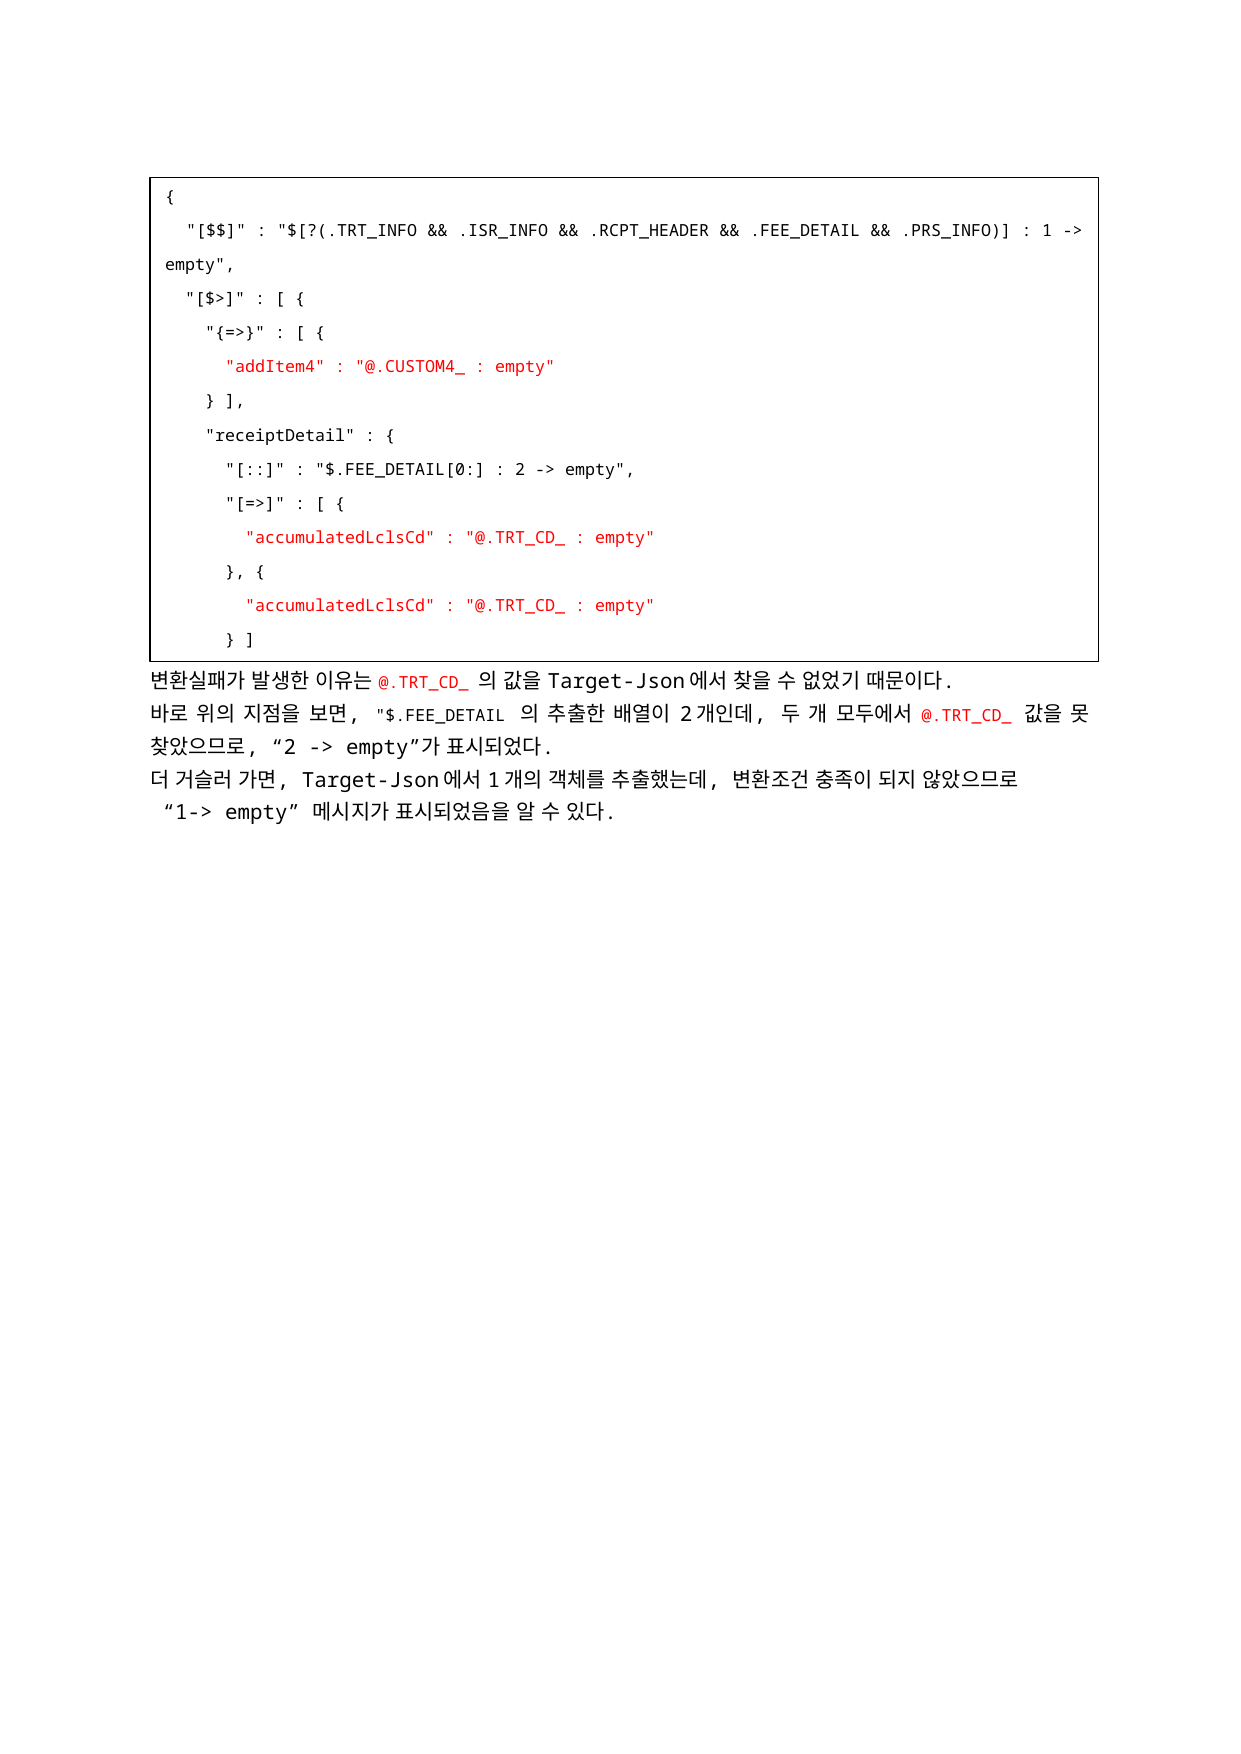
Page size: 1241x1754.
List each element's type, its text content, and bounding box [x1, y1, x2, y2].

text 변환실패가 발생한 이유는 @.TRT_CD_ 의 값을 Target-Json에서 찾을 수 없었기 때문이다. 바로 위의 지점을 보면, "$.FEE_DETAIL 의 추출한 배열이 2개인데, 두 개 모두에서 @.TRT_CD_ 값을 못 찾았으므로, “2 -> empty”가 표시되었다. 더 거슬러 가면, Target-Json에서 1개의 객체를 추출했는데, 변환조건 충족이 되지 않았으므로 “1-> empty” 메시지가 표시되었음을 알 수 있다. [150, 665, 1090, 826]
